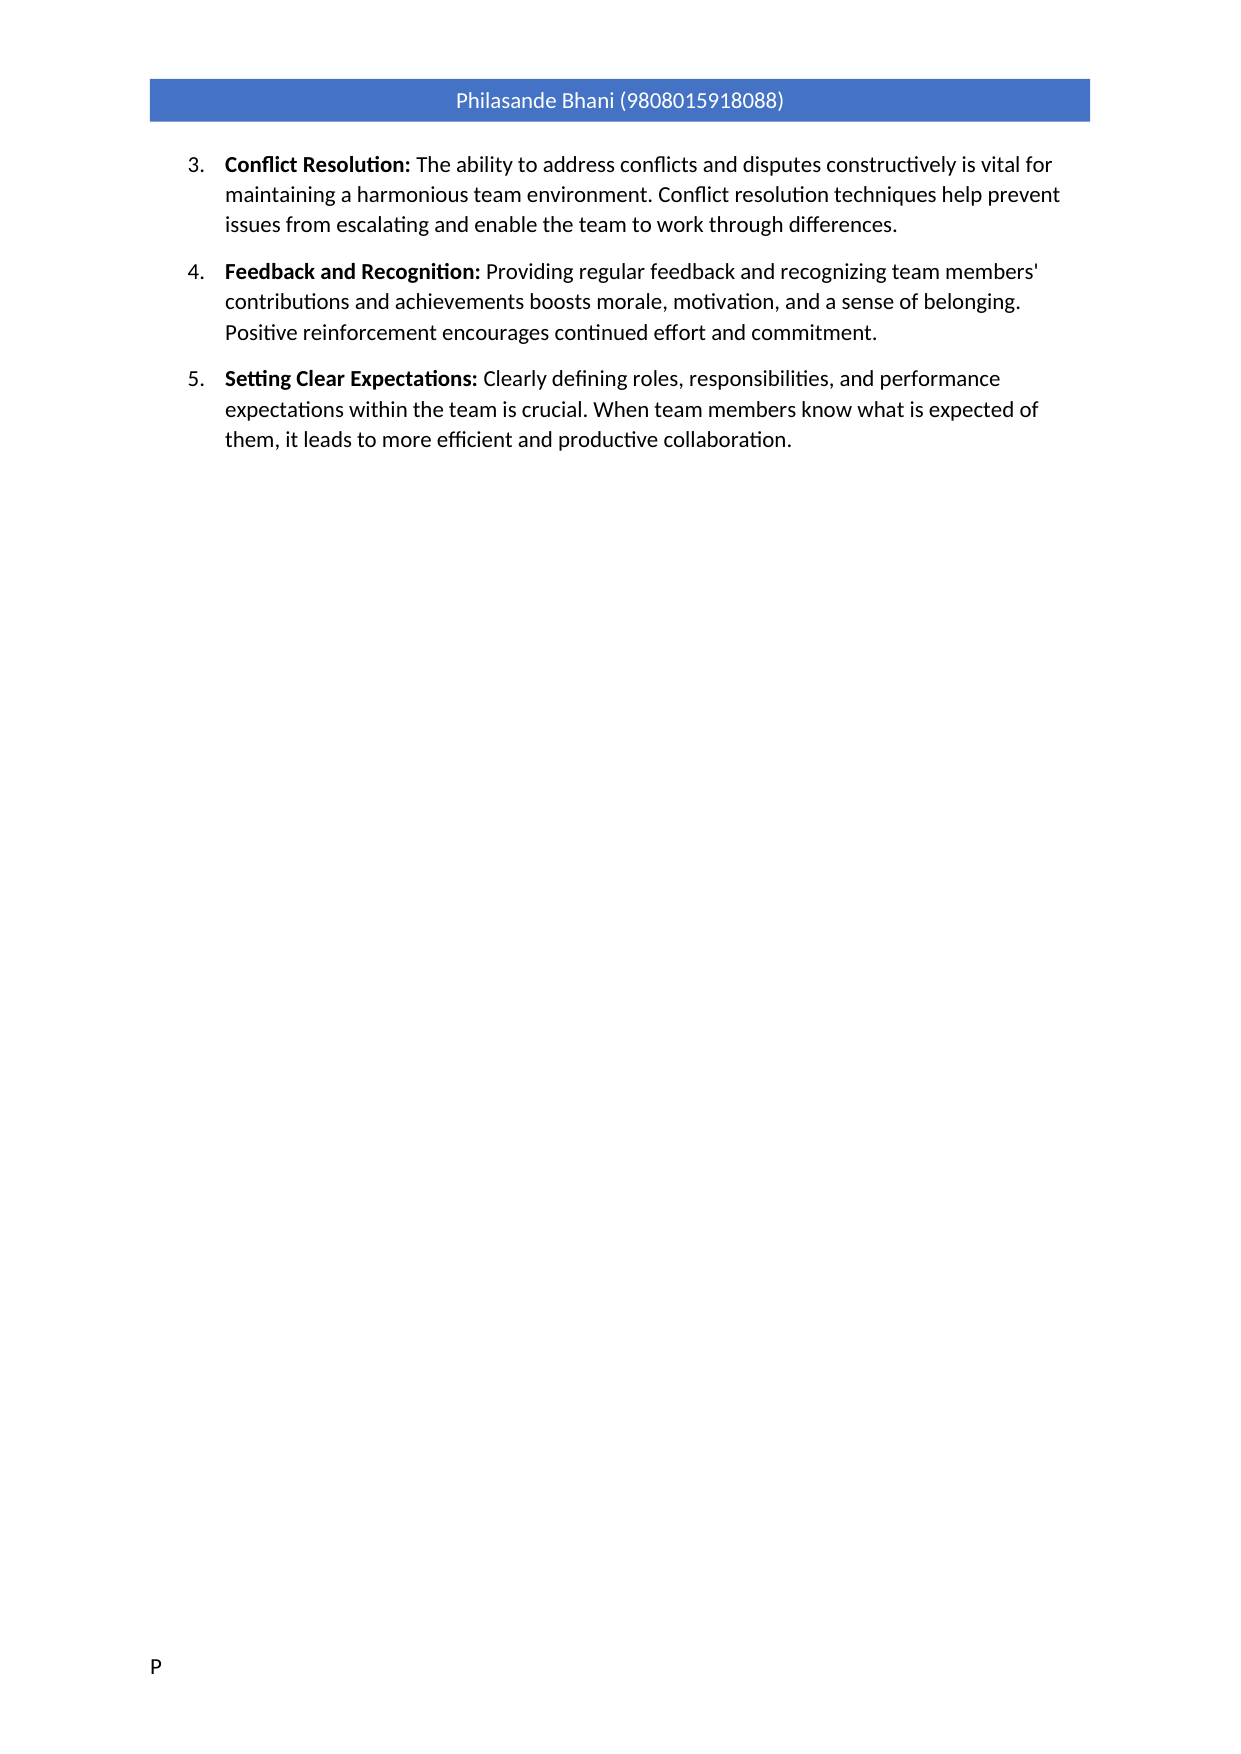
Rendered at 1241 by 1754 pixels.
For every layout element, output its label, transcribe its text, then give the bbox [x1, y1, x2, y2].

list Conflict Resolution: The ability to address conflicts and disputes constructively is vital for maintaining a harmonious team environment. Conflict resolution techniques help prevent issues from escalating and enable the team to work through differences. [187, 150, 1090, 238]
list Setting Clear Expectations: Clearly defining roles, responsibilities, and performance expectations within the team is crucial. When team members know what is expected of them, it leads to more efficient and productive collaboration. [187, 364, 1090, 453]
list Feedback and Recognition: Providing regular feedback and recognizing team members' contributions and achievements boosts morale, motivation, and a sense of belonging. Positive reinforcement encourages continued effort and commitment. [187, 257, 1090, 346]
